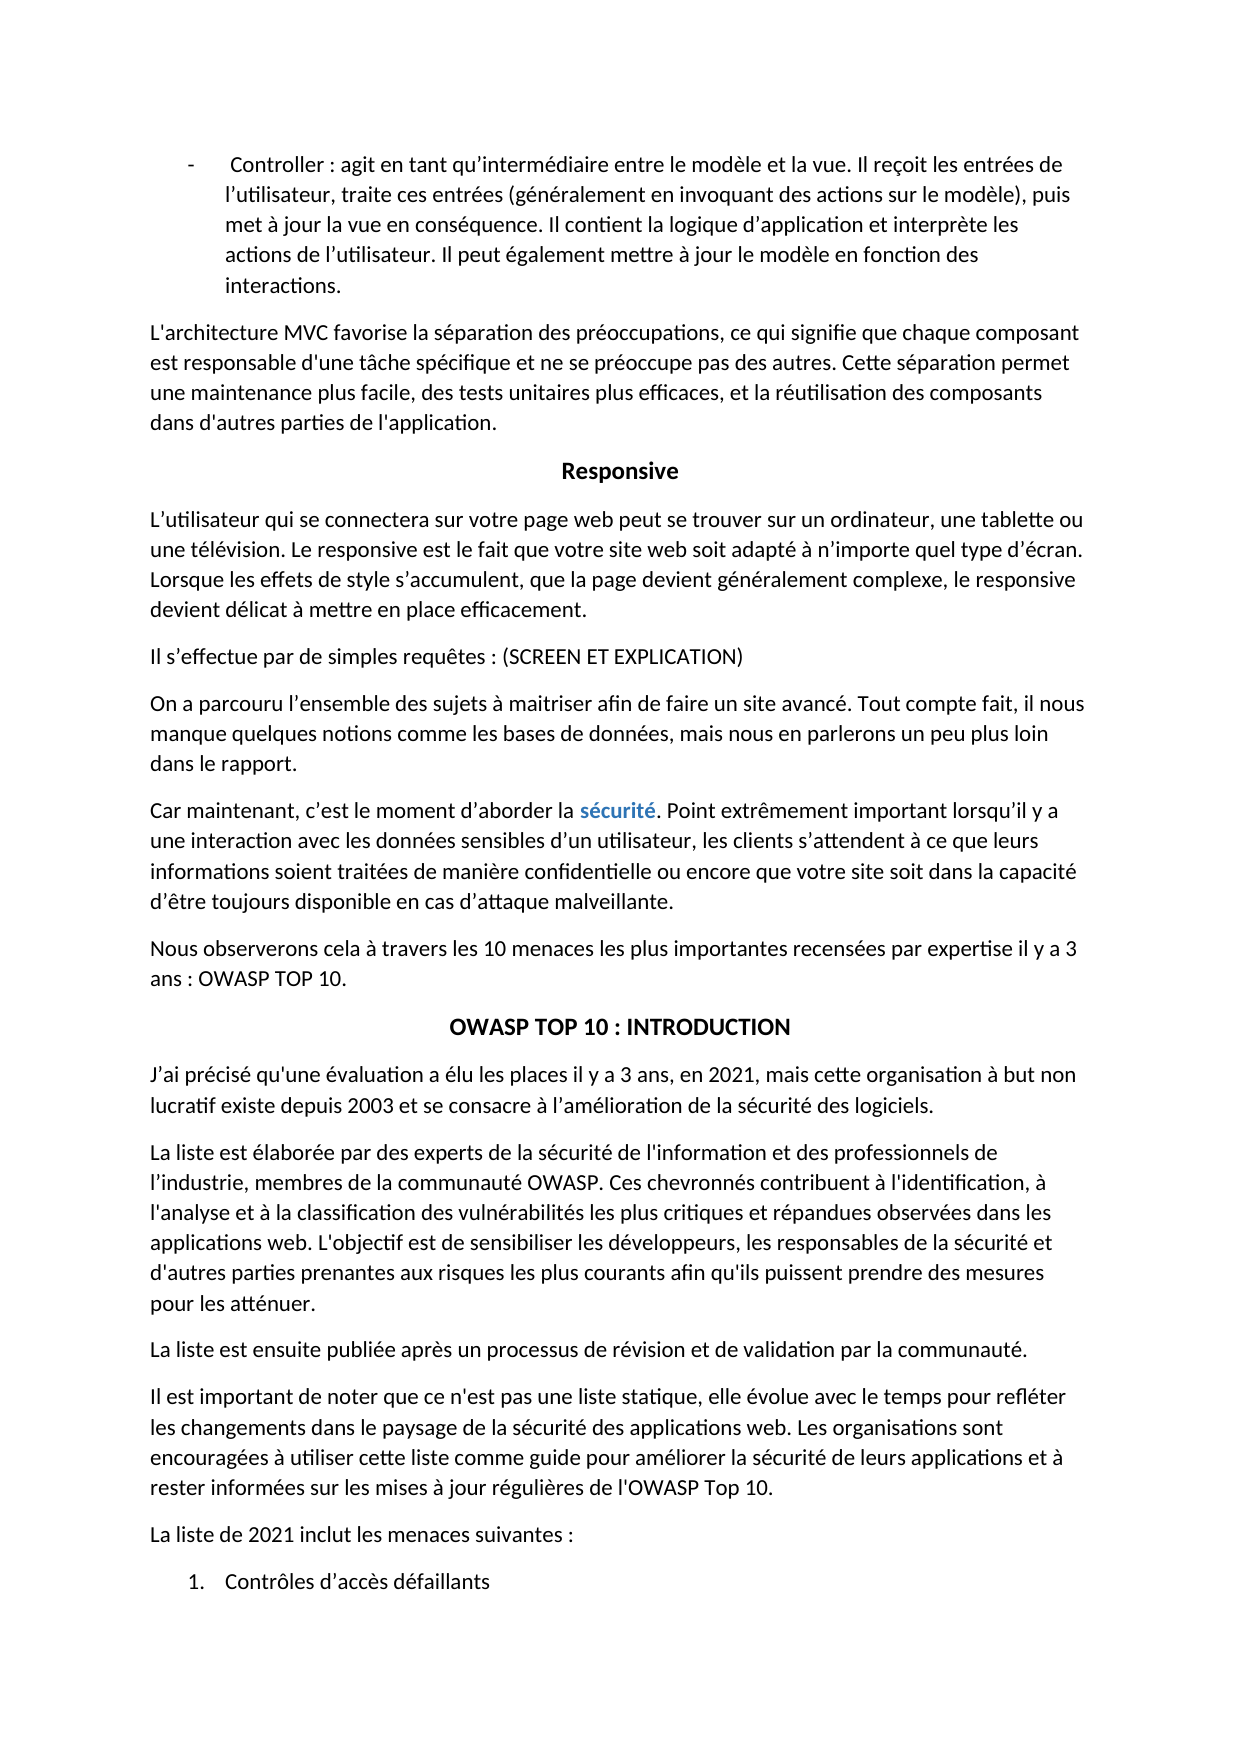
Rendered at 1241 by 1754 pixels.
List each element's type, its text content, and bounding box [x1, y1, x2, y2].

text Nous observerons cela à travers les 10 menaces les plus importantes recensées par expertise il y a 3 ans : OWASP TOP 10. [150, 934, 1090, 992]
text Il est important de noter que ce n'est pas une liste statique, elle évolue avec le temps pour refléter les changements dans le paysage de la sécurité des applications web. Les organisations sont encouragées à utiliser cette liste comme guide pour améliorer la sécurité de leurs applications et à rester informées sur les mises à jour régulières de l'OWASP Top 10. [150, 1382, 1090, 1501]
text La liste est ensuite publiée après un processus de révision et de validation par la communauté. [150, 1336, 1090, 1364]
text Car maintenant, c’est le moment d’aborder la sécurité. Point extrêmement important lorsqu’il y a une interaction avec les données sensibles d’un utilisateur, les clients s’attendent à ce que leurs informations soient traitées de manière confidentielle ou encore que votre site soit dans la capacité d’être toujours disponible en cas d’attaque malveillante. [150, 796, 1090, 915]
text Responsive [150, 455, 1090, 486]
text OWASP TOP 10 : INTRODUCTION [150, 1011, 1090, 1042]
list Controller : agit en tant qu’intermédiaire entre le modèle et la vue. Il reçoit les entrées de l’utilisateur, traite ces entrées (généralement en invoquant des actions sur le modèle), puis met à jour la vue en conséquence. Il contient la logique d’application et interprète les actions de l’utilisateur. Il peut également mettre à jour le modèle en fonction des interactions. [187, 150, 1090, 299]
text L’utilisateur qui se connectera sur votre page web peut se trouver sur un ordinateur, une tablette ou une télévision. Le responsive est le fait que votre site web soit adapté à n’importe quel type d’écran. Lorsque les effets de style s’accumulent, que la page devient généralement complexe, le responsive devient délicat à mettre en place efficacement. [150, 505, 1090, 623]
text Il s’effectue par de simples requêtes : (SCREEN ET EXPLICATION) [150, 642, 1090, 670]
text La liste est élaborée par des experts de la sécurité de l'information et des professionnels de l’industrie, membres de la communauté OWASP. Ces chevronnés contribuent à l'identification, à l'analyse et à la classification des vulnérabilités les plus critiques et répandues observées dans les applications web. L'objectif est de sensibiliser les développeurs, les responsables de la sécurité et d'autres parties prenantes aux risques les plus courants afin qu'ils puissent prendre des mesures pour les atténuer. [150, 1138, 1090, 1317]
text L'architecture MVC favorise la séparation des préoccupations, ce qui signifie que chaque composant est responsable d'une tâche spécifique et ne se préoccupe pas des autres. Cette séparation permet une maintenance plus facile, des tests unitaires plus efficaces, et la réutilisation des composants dans d'autres parties de l'application. [150, 318, 1090, 436]
text J’ai précisé qu'une évaluation a élu les places il y a 3 ans, en 2021, mais cette organisation à but non lucratif existe depuis 2003 et se consacre à l’amélioration de la sécurité des logiciels. [150, 1061, 1090, 1119]
text On a parcouru l’ensemble des sujets à maitriser afin de faire un site avancé. Tout compte fait, il nous manque quelques notions comme les bases de données, mais nous en parlerons un peu plus loin dans le rapport. [150, 689, 1090, 778]
text La liste de 2021 inclut les menaces suivantes : [150, 1520, 1090, 1548]
list Contrôles d’accès défaillants [187, 1567, 1090, 1595]
